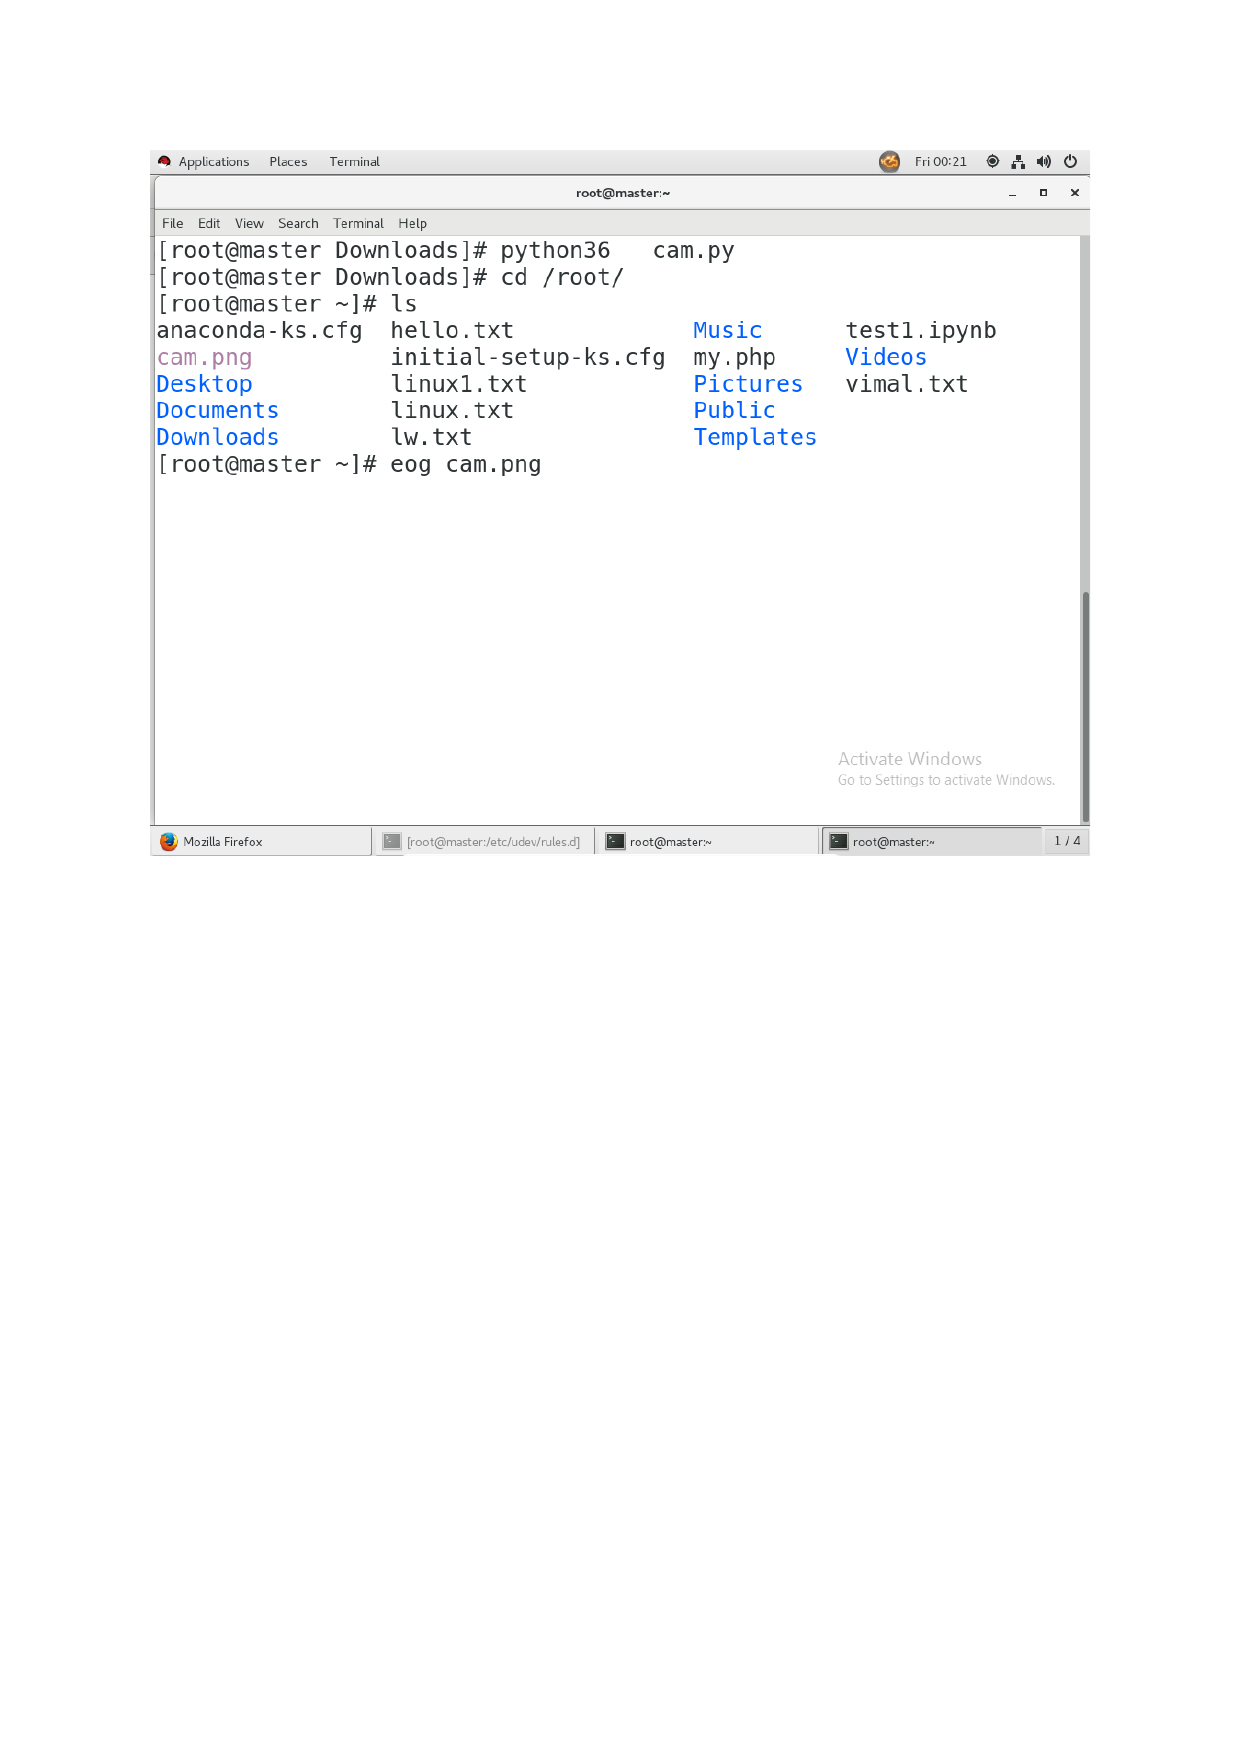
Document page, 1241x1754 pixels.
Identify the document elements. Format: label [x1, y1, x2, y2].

picture [150, 150, 1091, 856]
